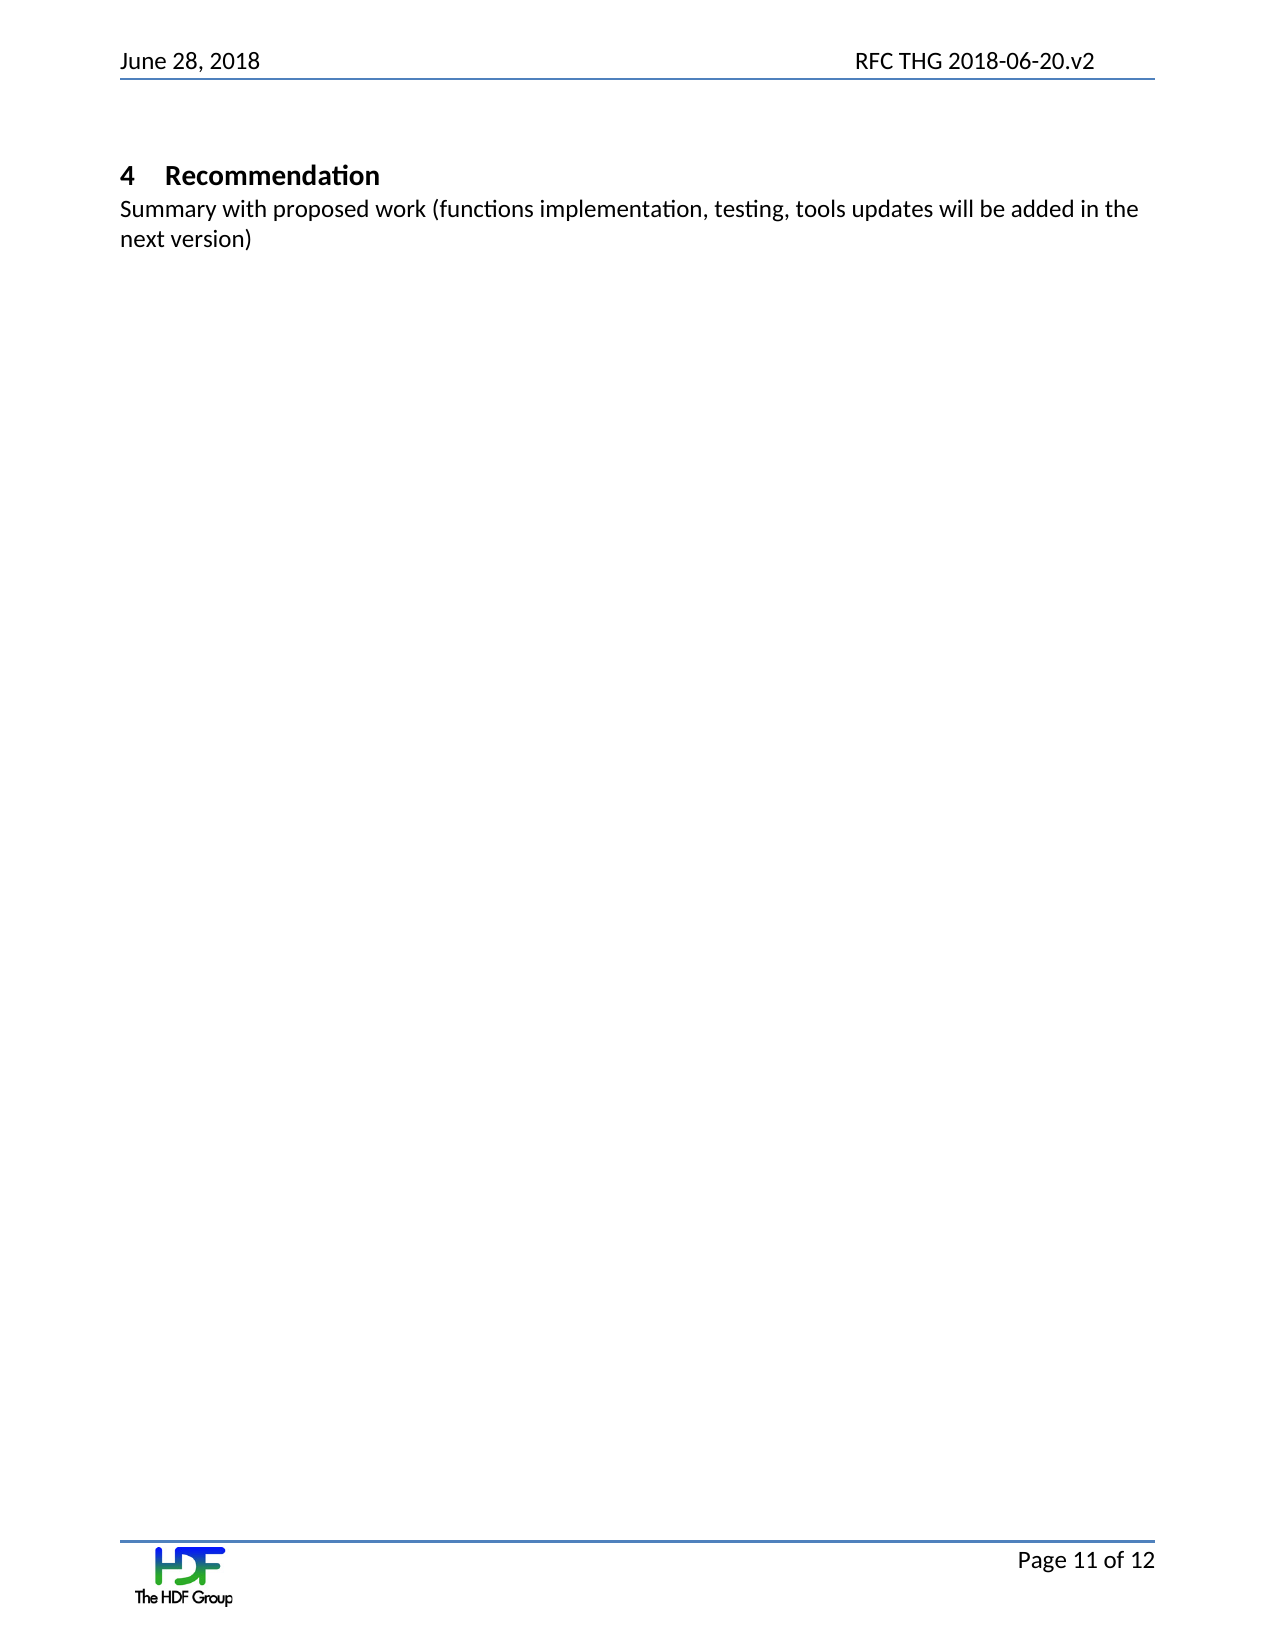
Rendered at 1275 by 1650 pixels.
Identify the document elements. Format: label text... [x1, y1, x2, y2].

subtitle Recommendation [120, 157, 1155, 193]
picture [135, 1547, 233, 1607]
text Summary with proposed work (functions implementation, testing, tools updates will be added in the next version) [120, 193, 1155, 254]
